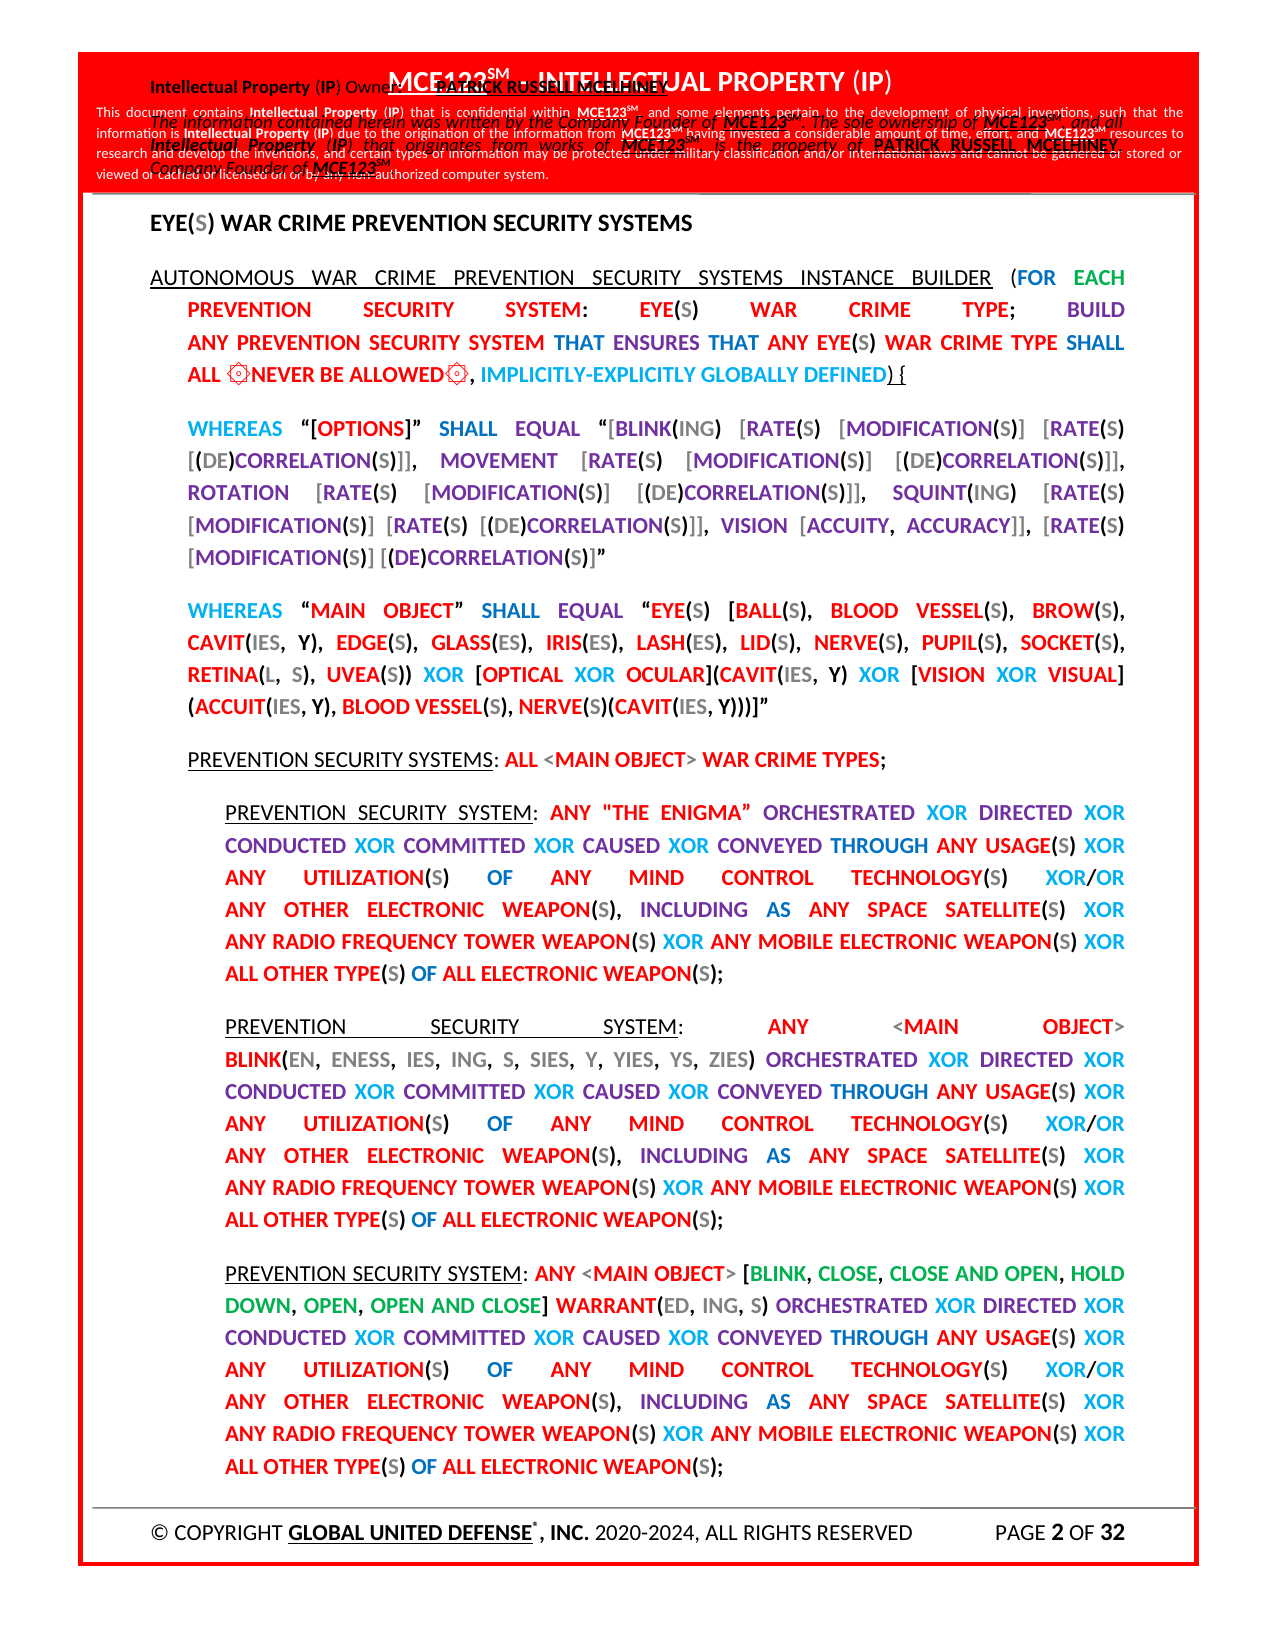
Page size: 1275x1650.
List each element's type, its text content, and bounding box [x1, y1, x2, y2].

text AUTONOMOUS WAR CRIME PREVENTION SECURITY SYSTEMS INSTANCE BUILDER (FOR EACH PREVENTION SECURITY SYSTEM: EYE(S) WAR CRIME TYPE; BUILD ANY PREVENTION SECURITY SYSTEM THAT ENSURES THAT ANY EYE(S) WAR CRIME TYPE SHALL ALL ۞NEVER BE ALLOWED۞, IMPLICITLY-EXPLICITLY GLOBALLY DEFINED) { [150, 263, 1125, 389]
text PREVENTION SECURITY SYSTEM: ANY <MAIN OBJECT> BLINK(EN, ENESS, IES, ING, S, SIES, Y, YIES, YS, ZIES) ORCHESTRATED XOR DIRECTED XOR CONDUCTED XOR COMMITTED XOR CAUSED XOR CONVEYED THROUGH ANY USAGE(S) XOR ANY UTILIZATION(S) OF ANY MIND CONTROL TECHNOLOGY(S) XOR/OR ANY OTHER ELECTRONIC WEAPON(S), INCLUDING AS ANY SPACE SATELLITE(S) XOR ANY RADIO FREQUENCY TOWER WEAPON(S) XOR ANY MOBILE ELECTRONIC WEAPON(S) XOR ALL OTHER TYPE(S) OF ALL ELECTRONIC WEAPON(S); [225, 1012, 1125, 1234]
text PREVENTION SECURITY SYSTEM: ANY "THE ENIGMA” ORCHESTRATED XOR DIRECTED XOR CONDUCTED XOR COMMITTED XOR CAUSED XOR CONVEYED THROUGH ANY USAGE(S) XOR ANY UTILIZATION(S) OF ANY MIND CONTROL TECHNOLOGY(S) XOR/OR ANY OTHER ELECTRONIC WEAPON(S), INCLUDING AS ANY SPACE SATELLITE(S) XOR ANY RADIO FREQUENCY TOWER WEAPON(S) XOR ANY MOBILE ELECTRONIC WEAPON(S) XOR ALL OTHER TYPE(S) OF ALL ELECTRONIC WEAPON(S); [225, 798, 1125, 987]
text WHEREAS “MAIN OBJECT” SHALL EQUAL “EYE(S) [BALL(S), BLOOD VESSEL(S), BROW(S), CAVIT(IES, Y), EDGE(S), GLASS(ES), IRIS(ES), LASH(ES), LID(S), NERVE(S), PUPIL(S), SOCKET(S), RETINA(L, S), UVEA(S)) XOR [OPTICAL XOR OCULAR](CAVIT(IES, Y) XOR [VISION XOR VISUAL] (ACCUIT(IES, Y), BLOOD VESSEL(S), NERVE(S)(CAVIT(IES, Y)))]” [187, 596, 1125, 721]
text WHEREAS “[OPTIONS]” SHALL EQUAL “[BLINK(ING) [RATE(S) [MODIFICATION(S)] [RATE(S) [(DE)CORRELATION(S)]], MOVEMENT [RATE(S) [MODIFICATION(S)] [(DE)CORRELATION(S)]], ROTATION [RATE(S) [MODIFICATION(S)] [(DE)CORRELATION(S)]], SQUINT(ING) [RATE(S) [MODIFICATION(S)] [RATE(S) [(DE)CORRELATION(S)]], VISION [ACCUITY, ACCURACY]], [RATE(S) [MODIFICATION(S)] [(DE)CORRELATION(S)]” [187, 414, 1125, 571]
text EYE(S) WAR CRIME PREVENTION SECURITY SYSTEMS [150, 207, 1125, 238]
text PREVENTION SECURITY SYSTEMS: ALL <MAIN OBJECT> WAR CRIME TYPES; [187, 746, 1125, 773]
text PREVENTION SECURITY SYSTEM: ANY <MAIN OBJECT> [BLINK, CLOSE, CLOSE AND OPEN, HOLD DOWN, OPEN, OPEN AND CLOSE] WARRANT(ED, ING, S) ORCHESTRATED XOR DIRECTED XOR CONDUCTED XOR COMMITTED XOR CAUSED XOR CONVEYED THROUGH ANY USAGE(S) XOR ANY UTILIZATION(S) OF ANY MIND CONTROL TECHNOLOGY(S) XOR/OR ANY OTHER ELECTRONIC WEAPON(S), INCLUDING AS ANY SPACE SATELLITE(S) XOR ANY RADIO FREQUENCY TOWER WEAPON(S) XOR ANY MOBILE ELECTRONIC WEAPON(S) XOR ALL OTHER TYPE(S) OF ALL ELECTRONIC WEAPON(S); [225, 1259, 1125, 1480]
